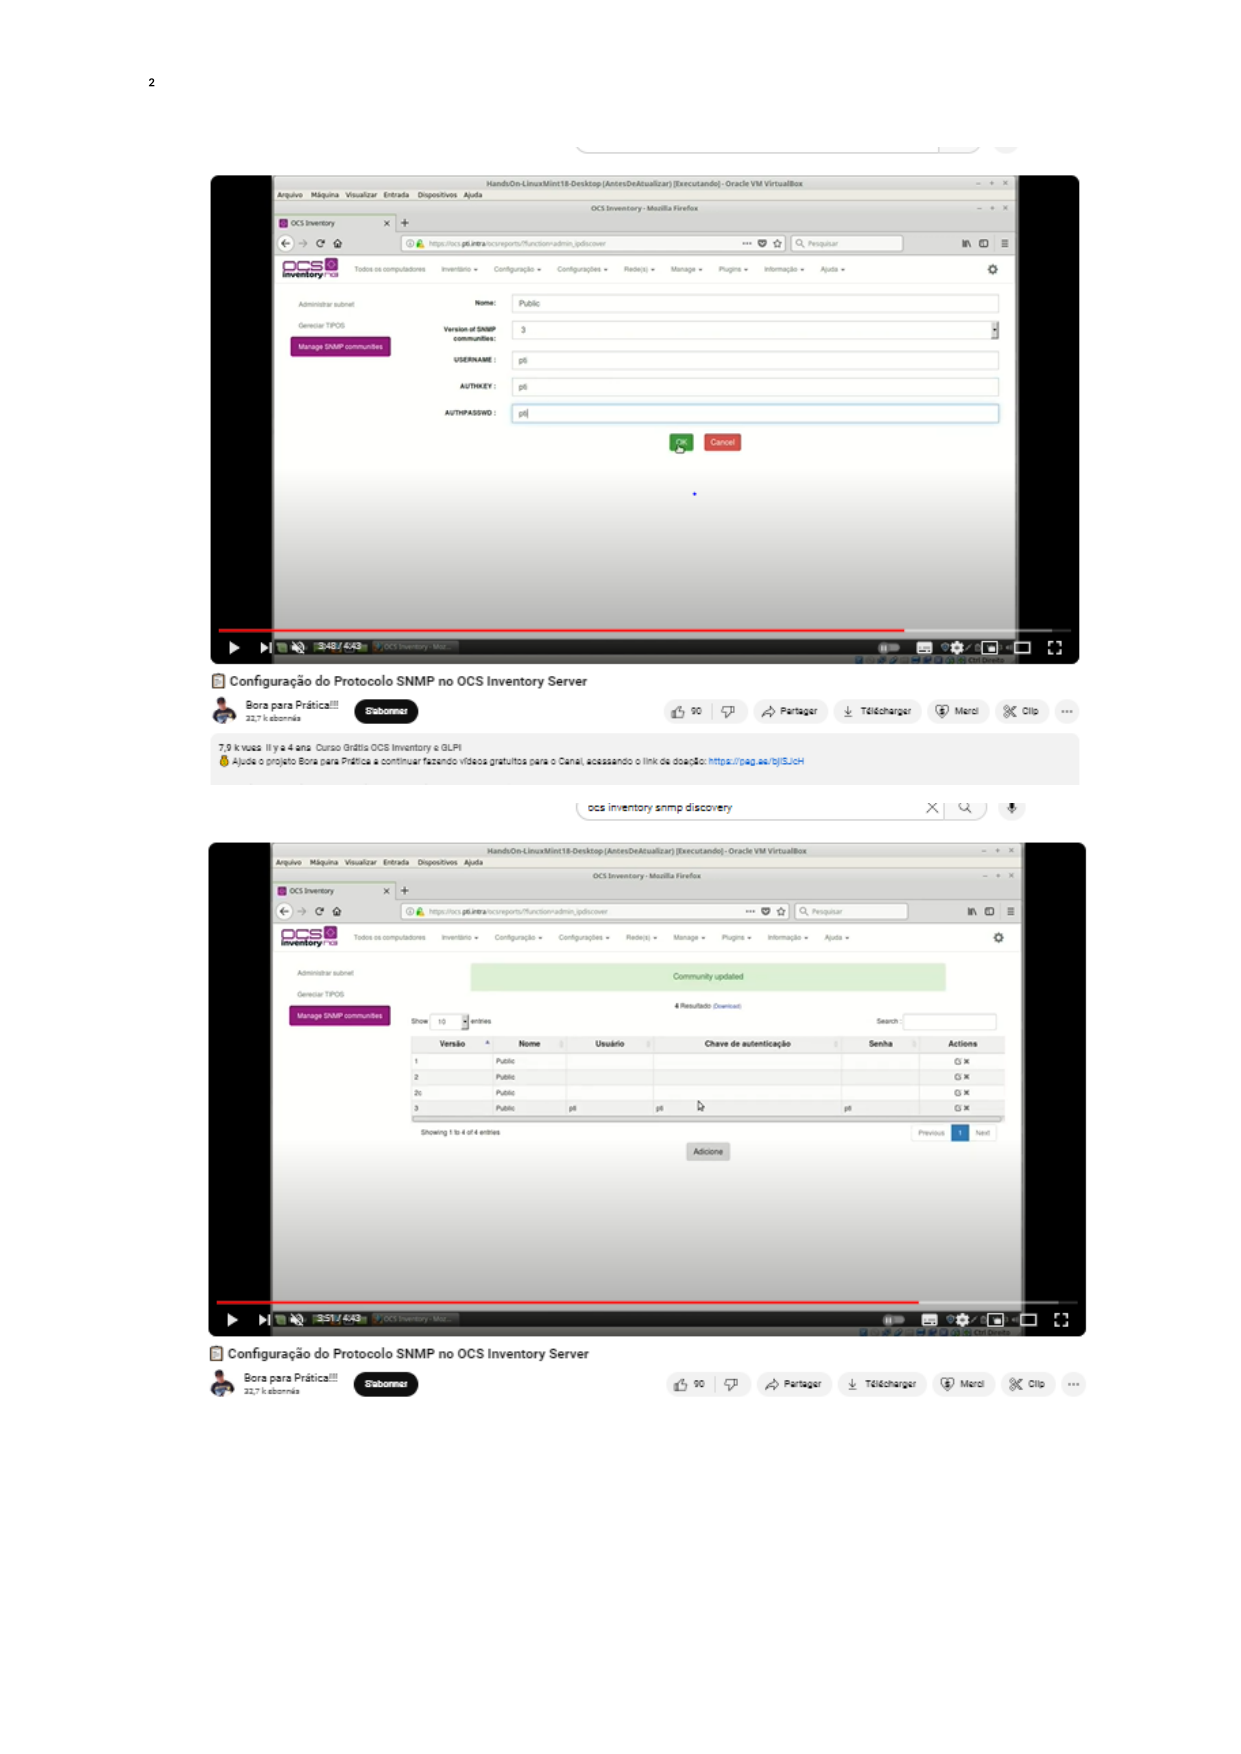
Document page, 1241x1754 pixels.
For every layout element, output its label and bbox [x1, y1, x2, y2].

picture [147, 803, 1093, 1401]
picture [147, 147, 1093, 785]
